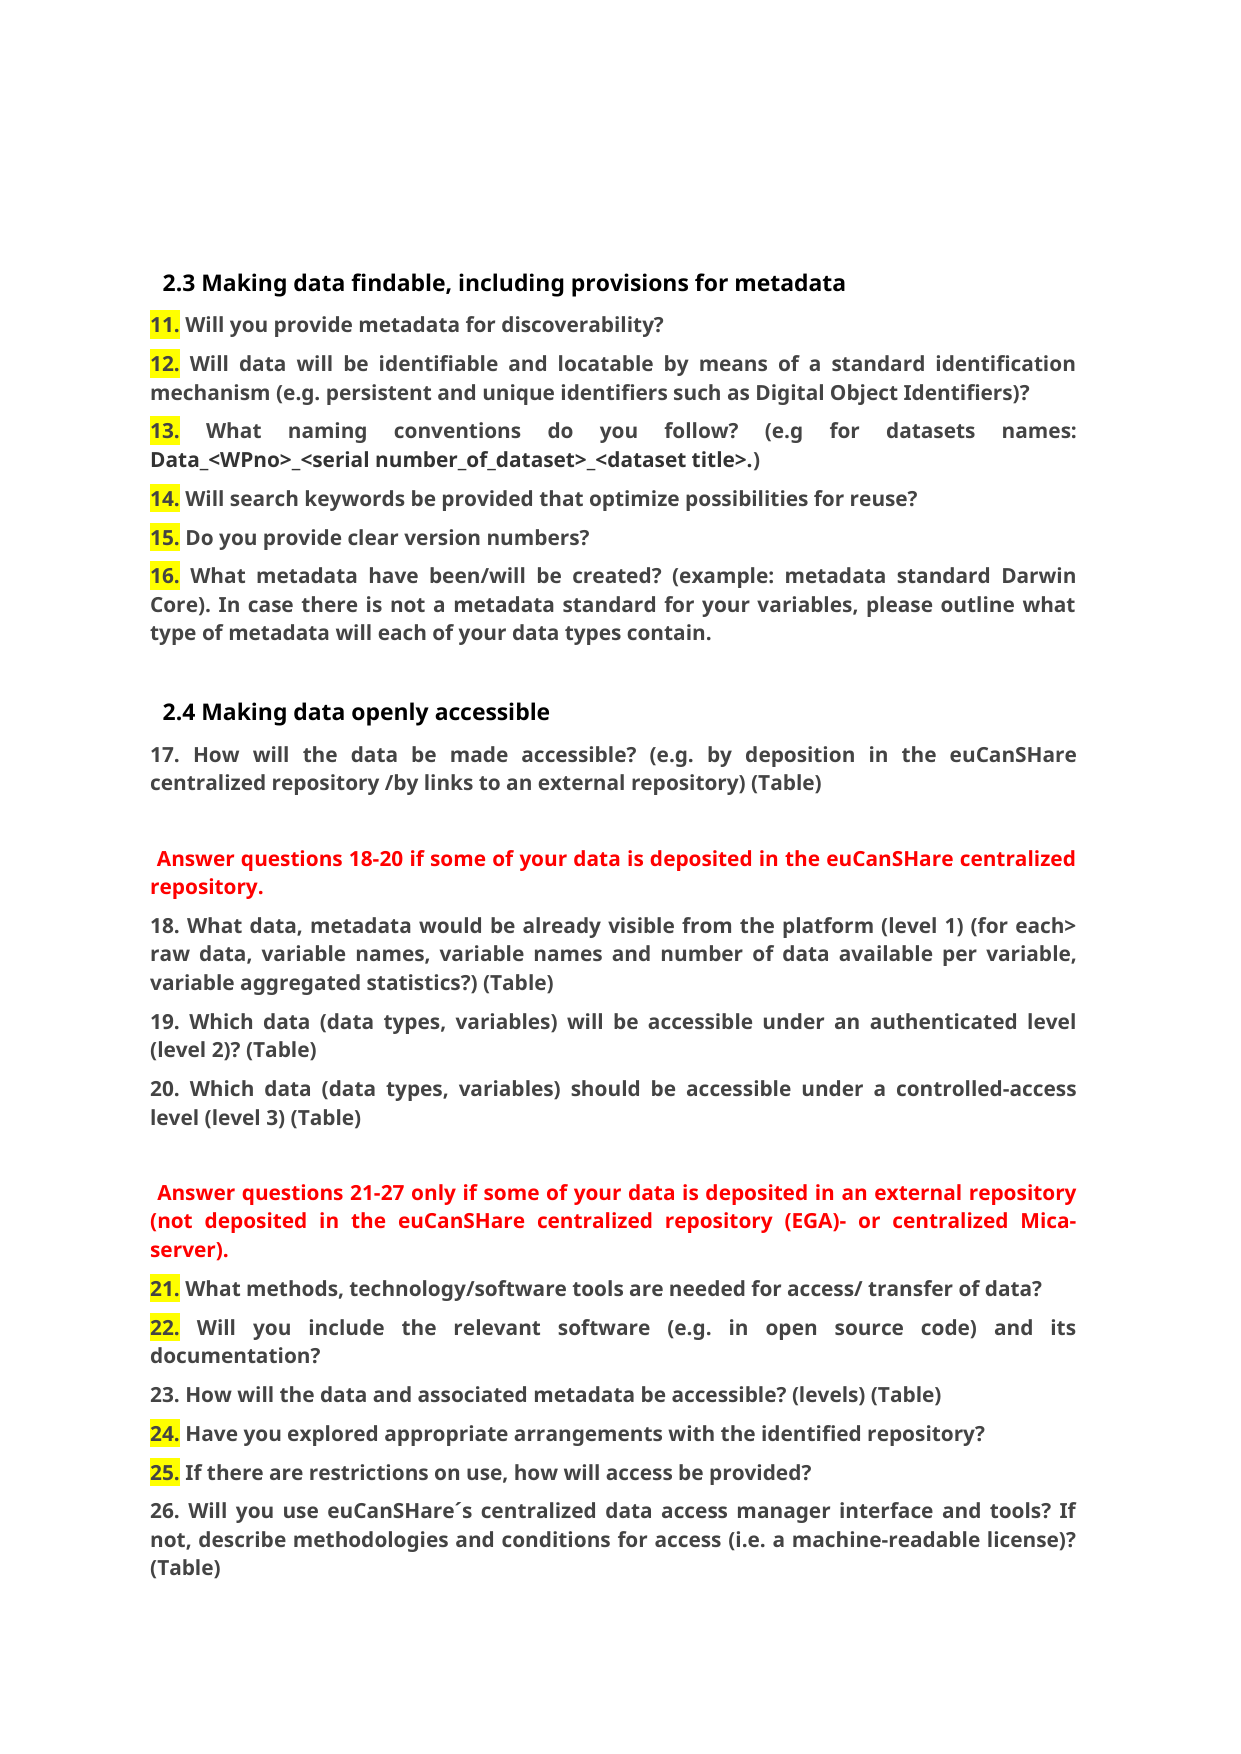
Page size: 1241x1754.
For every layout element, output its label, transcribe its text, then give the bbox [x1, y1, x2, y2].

text 12. Will data will be identifiable and locatable by means of a standard identification mechanism (e.g. persistent and unique identifiers such as Digital Object Identifiers)? [150, 349, 1078, 406]
text 2.4 Making data openly accessible [162, 696, 1078, 727]
text 26. Will you use euCanSHare´s centralized data access manager interface and tools? If not, describe methodologies and conditions for access (i.e. a machine-readable license)? (Table) [150, 1497, 1078, 1582]
text 21. What methods, technology/software tools are needed for access/ transfer of data? [180, 1274, 1078, 1302]
text 15. Do you provide clear version numbers? [180, 523, 1078, 551]
text Answer questions 18-20 if some of your data is deposited in the euCanSHare centralized repository. [150, 844, 1078, 901]
text 2.3 Making data findable, including provisions for metadata [162, 267, 1078, 298]
text Answer questions 21-27 only if some of your data is deposited in an external repository (not deposited in the euCanSHare centralized repository (EGA)- or centralized Mica-server). [150, 1178, 1078, 1263]
text 11. Will you provide metadata for discoverability? [180, 310, 1078, 339]
text 13. What naming conventions do you follow? (e.g for datasets names: Data_<WPno>_<serial number_of_dataset>_<dataset title>.) [180, 416, 1078, 473]
text 17. How will the data be made accessible? (e.g. by deposition in the euCanSHare centralized repository /by links to an external repository) (Table) [150, 740, 1078, 797]
text 22. Will you include the relevant software (e.g. in open source code) and its documentation? [150, 1313, 1078, 1370]
text 18. What data, metadata would be already visible from the platform (level 1) (for each> raw data, variable names, variable names and number of data available per variable, variable aggregated statistics?) (Table) [150, 911, 1078, 996]
text 24. Have you explored appropriate arrangements with the identified repository? [180, 1419, 1078, 1447]
text 23. How will the data and associated metadata be accessible? (levels) (Table) [150, 1380, 1078, 1408]
text 19. Which data (data types, variables) will be accessible under an authenticated level (level 2)? (Table) [150, 1007, 1078, 1064]
text 20. Which data (data types, variables) should be accessible under a controlled-access level (level 3) (Table) [150, 1074, 1078, 1131]
text 14. Will search keywords be provided that optimize possibilities for reuse? [180, 484, 1078, 512]
text 25. If there are restrictions on use, how will access be provided? [180, 1458, 1078, 1486]
text 16. What metadata have been/will be created? (example: metadata standard Darwin Core). In case there is not a metadata standard for your variables, please outline what type of metadata will each of your data types contain. [150, 561, 1078, 647]
